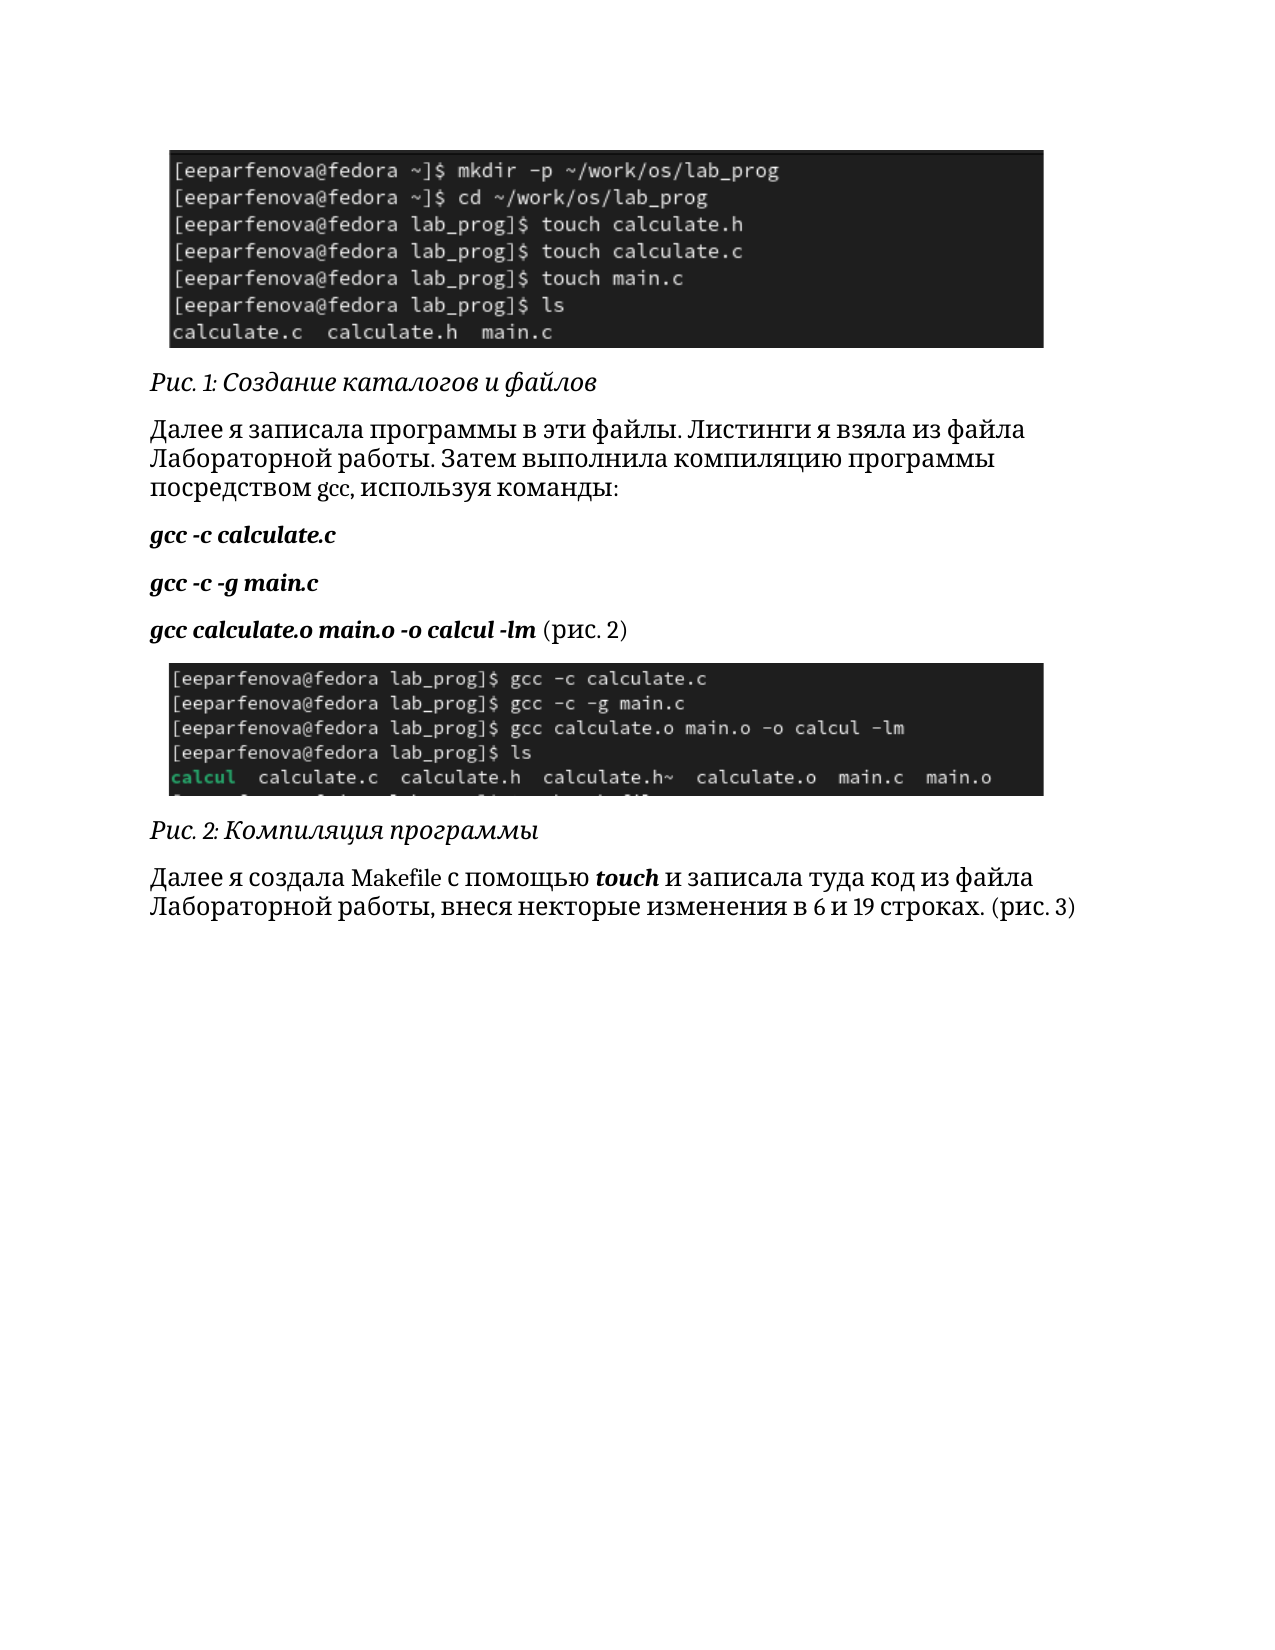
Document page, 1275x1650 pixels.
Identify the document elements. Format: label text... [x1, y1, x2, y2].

picture [168, 663, 1044, 796]
text gcc -c -g main.c [150, 568, 1125, 597]
picture [168, 150, 1044, 348]
text gcc -c calculate.c [150, 521, 1125, 550]
text Рис. 2: Компиляция программы [150, 817, 1125, 846]
text Далее я записала программы в эти файлы. Листинги я взяла из файла Лабораторной работы. Затем выполнила компиляцию программы посредством gcc, используя команды: [150, 416, 1125, 502]
text Рис. 1: Создание каталогов и файлов [150, 368, 1125, 397]
text Далее я создала Makefile с помощью touch и записала туда код из файла Лабораторной работы, внеся некторые изменения в 6 и 19 строках. (рис. 3) [150, 864, 1125, 922]
text gcc calculate.o main.o -o calcul -lm (рис. 2) [150, 616, 1125, 645]
